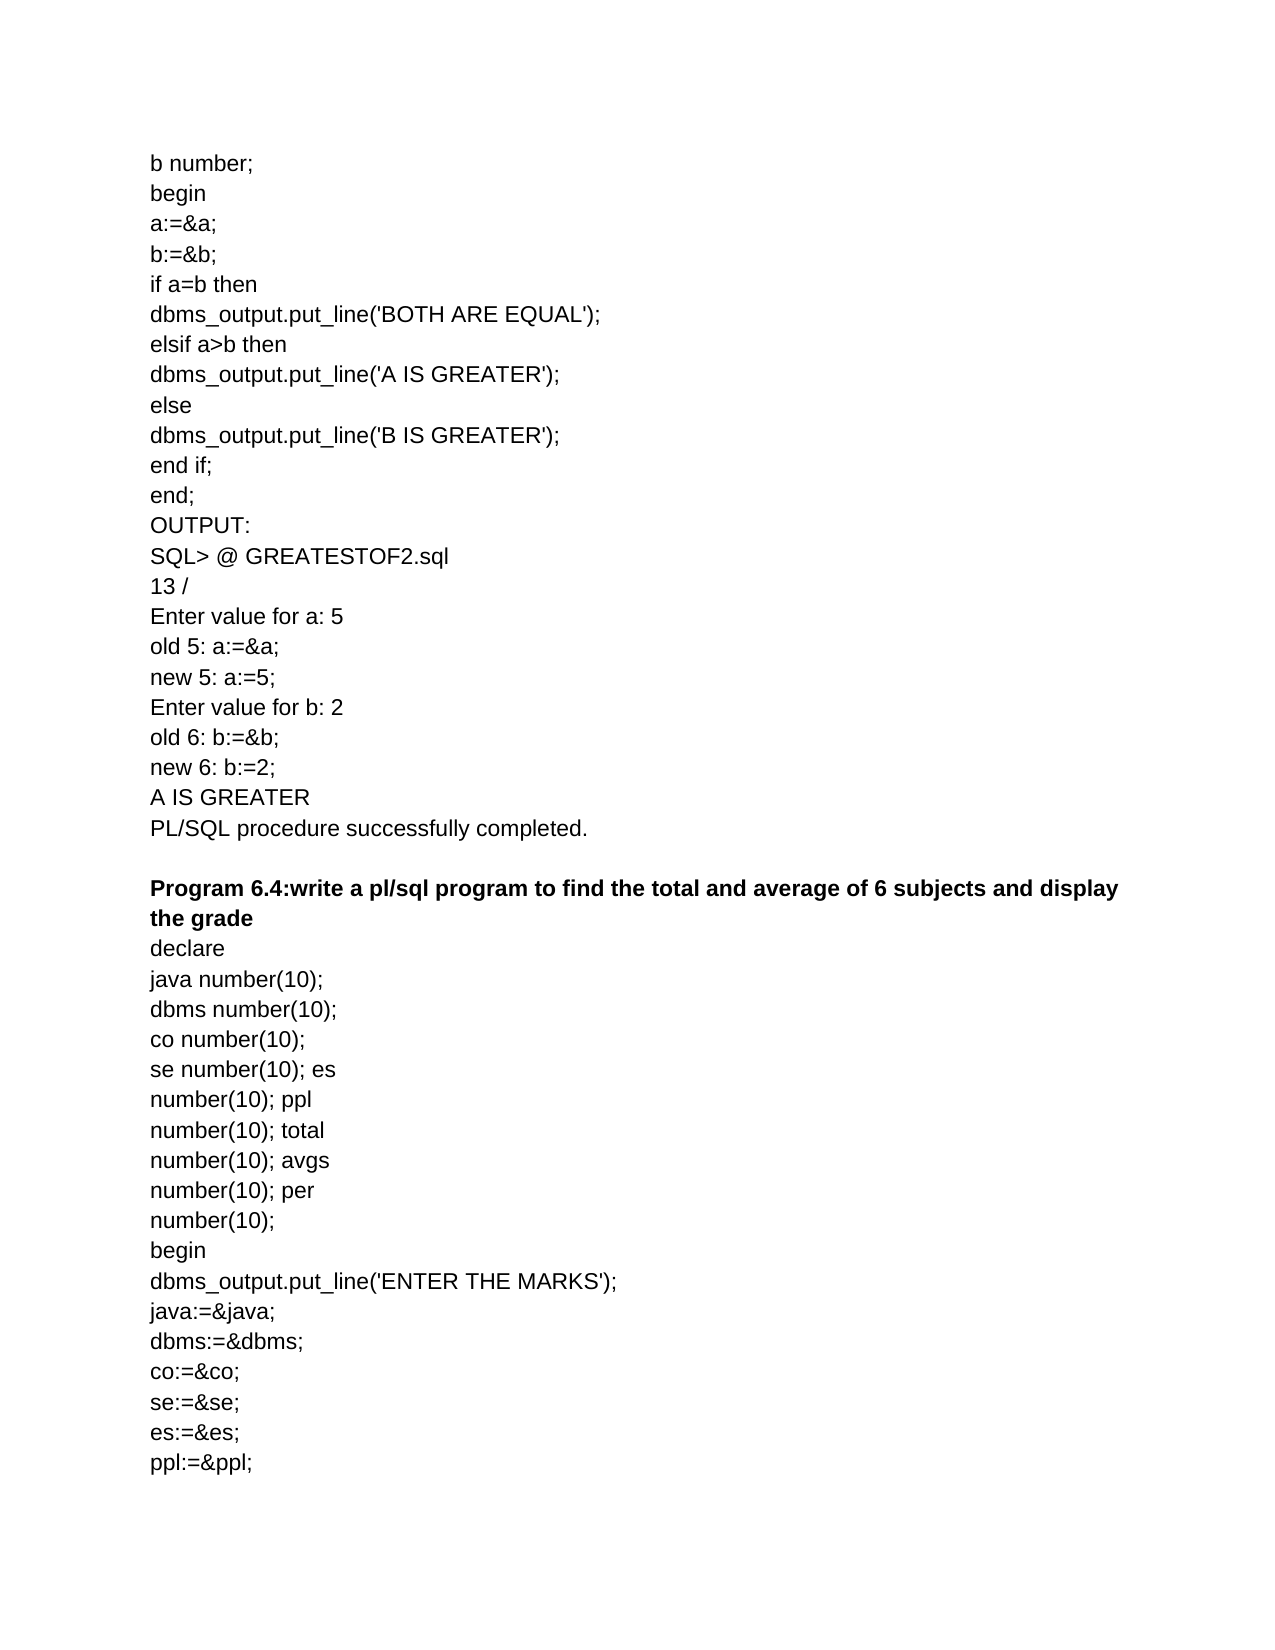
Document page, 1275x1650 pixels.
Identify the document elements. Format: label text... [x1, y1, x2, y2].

text OUTPUT: [150, 512, 1125, 539]
text elsif a>b then [150, 331, 1125, 358]
text A IS GREATER [150, 784, 1125, 811]
text end; [150, 482, 1125, 509]
text else [150, 392, 1125, 418]
text es:=&es; [150, 1419, 1125, 1445]
text number(10); [150, 1207, 1125, 1234]
text if a=b then [150, 271, 1125, 297]
text end if; [150, 452, 1125, 478]
text dbms_output.put_line('ENTER THE MARKS'); [150, 1268, 1125, 1294]
text dbms_output.put_line('BOTH ARE EQUAL'); [150, 301, 1125, 327]
text new 5: a:=5; [150, 663, 1125, 690]
text SQL> @ GREATESTOF2.sql [150, 543, 1125, 569]
text 13 / [150, 573, 1125, 599]
text java:=&java; [150, 1298, 1125, 1324]
text number(10); total [150, 1117, 1125, 1143]
text number(10); per [150, 1177, 1125, 1203]
text a:=&a; [150, 210, 1125, 237]
text co number(10); [150, 1026, 1125, 1052]
text Enter value for b: 2 [150, 694, 1125, 720]
text dbms number(10); [150, 996, 1125, 1022]
text se:=&se; [150, 1388, 1125, 1415]
text old 5: a:=&a; [150, 633, 1125, 660]
text ppl:=&ppl; [150, 1449, 1125, 1475]
text se number(10); es [150, 1056, 1125, 1083]
text begin [150, 180, 1125, 207]
text java number(10); [150, 966, 1125, 992]
text Enter value for a: 5 [150, 603, 1125, 629]
text number(10); avgs [150, 1147, 1125, 1173]
text dbms_output.put_line('B IS GREATER'); [150, 422, 1125, 448]
text b number; [150, 150, 1125, 176]
text new 6: b:=2; [150, 754, 1125, 781]
text dbms:=&dbms; [150, 1328, 1125, 1354]
text number(10); ppl [150, 1086, 1125, 1113]
text declare [150, 935, 1125, 962]
text dbms_output.put_line('A IS GREATER'); [150, 361, 1125, 388]
text old 6: b:=&b; [150, 724, 1125, 750]
text the grade [150, 905, 1125, 932]
text Program 6.4:write a pl/sql program to find the total and average of 6 subjects and display [150, 875, 1125, 901]
text begin [150, 1237, 1125, 1264]
text PL/SQL procedure successfully completed. [150, 814, 1125, 841]
text co:=&co; [150, 1358, 1125, 1385]
text b:=&b; [150, 241, 1125, 267]
